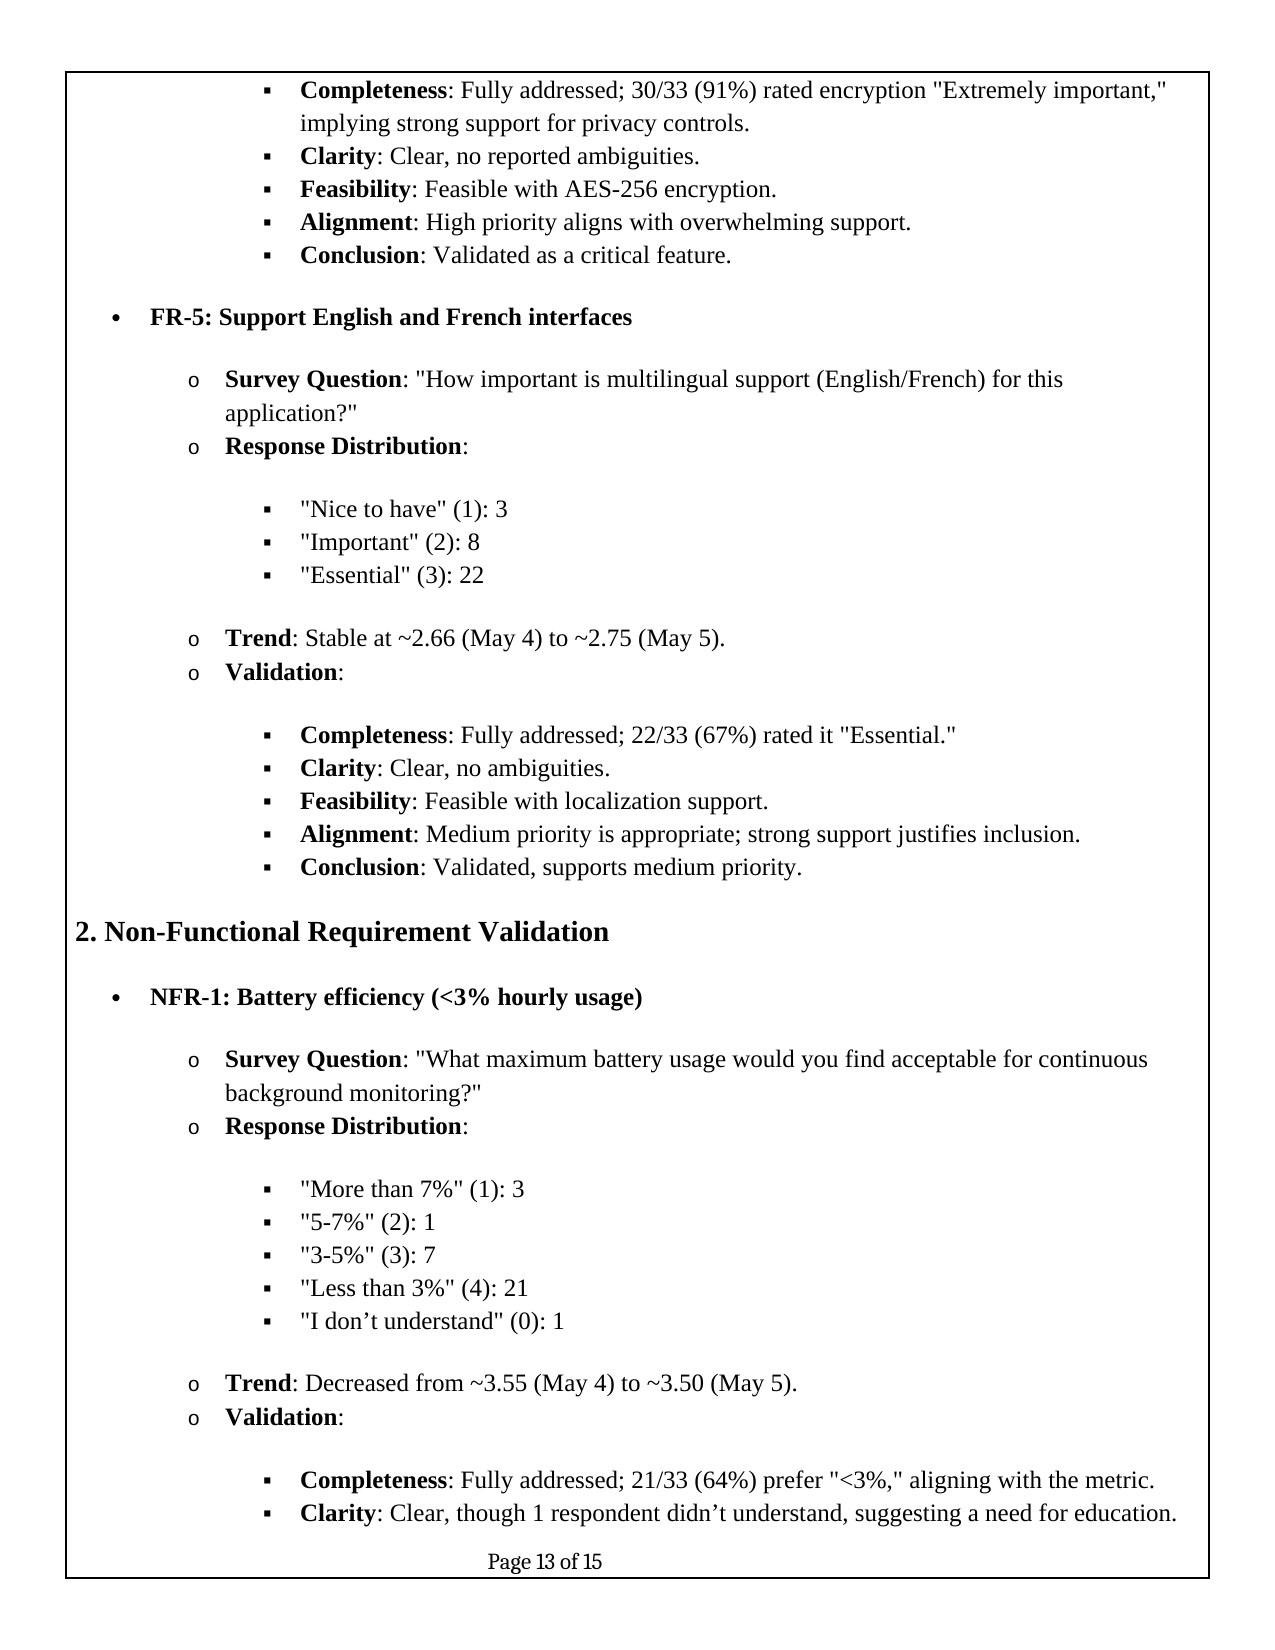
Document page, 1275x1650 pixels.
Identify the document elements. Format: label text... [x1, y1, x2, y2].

list Validation: [187, 657, 1200, 686]
list "Nice to have" (1): 3 [262, 494, 1200, 523]
list Clarity: Clear, no reported ambiguities. [262, 141, 1200, 170]
list Survey Question: "What maximum battery usage would you find acceptable for continuous background monitoring?" [187, 1044, 1200, 1107]
list Completeness: Fully addressed; 22/33 (67%) rated it "Essential." [262, 720, 1200, 748]
subtitle 2. Non-Functional Requirement Validation [75, 914, 1200, 948]
list "Important" (2): 8 [262, 527, 1200, 556]
list Feasibility: Feasible with AES-256 encryption. [262, 174, 1200, 203]
list Response Distribution: [187, 431, 1200, 461]
list Clarity: Clear, though 1 respondent didn’t understand, suggesting a need for education. [262, 1498, 1200, 1527]
list NFR-1: Battery efficiency (<3% hourly usage) [112, 982, 1200, 1011]
list Response Distribution: [187, 1111, 1200, 1140]
list "I don’t understand" (0): 1 [262, 1306, 1200, 1335]
list "Essential" (3): 22 [262, 561, 1200, 589]
list Trend: Stable at ~2.66 (May 4) to ~2.75 (May 5). [187, 623, 1200, 652]
list Completeness: Fully addressed; 30/33 (91%) rated encryption "Extremely important," implying strong support for privacy controls. [262, 75, 1200, 137]
list "3-5%" (3): 7 [262, 1240, 1200, 1269]
list FR-5: Support English and French interfaces [112, 302, 1200, 331]
list Trend: Decreased from ~3.55 (May 4) to ~3.50 (May 5). [187, 1368, 1200, 1398]
list Alignment: High priority aligns with overwhelming support. [262, 207, 1200, 236]
list Alignment: Medium priority is appropriate; strong support justifies inclusion. [262, 819, 1200, 848]
list Conclusion: Validated as a critical feature. [262, 240, 1200, 269]
list "More than 7%" (1): 3 [262, 1174, 1200, 1203]
list Completeness: Fully addressed; 21/33 (64%) prefer "<3%," aligning with the metric. [262, 1465, 1200, 1494]
list "Less than 3%" (4): 21 [262, 1273, 1200, 1302]
list Validation: [187, 1402, 1200, 1432]
list Clarity: Clear, no ambiguities. [262, 753, 1200, 782]
list "5-7%" (2): 1 [262, 1207, 1200, 1236]
list Survey Question: "How important is multilingual support (English/French) for this application?" [187, 364, 1200, 427]
list Feasibility: Feasible with localization support. [262, 786, 1200, 814]
list Conclusion: Validated, supports medium priority. [262, 852, 1200, 881]
